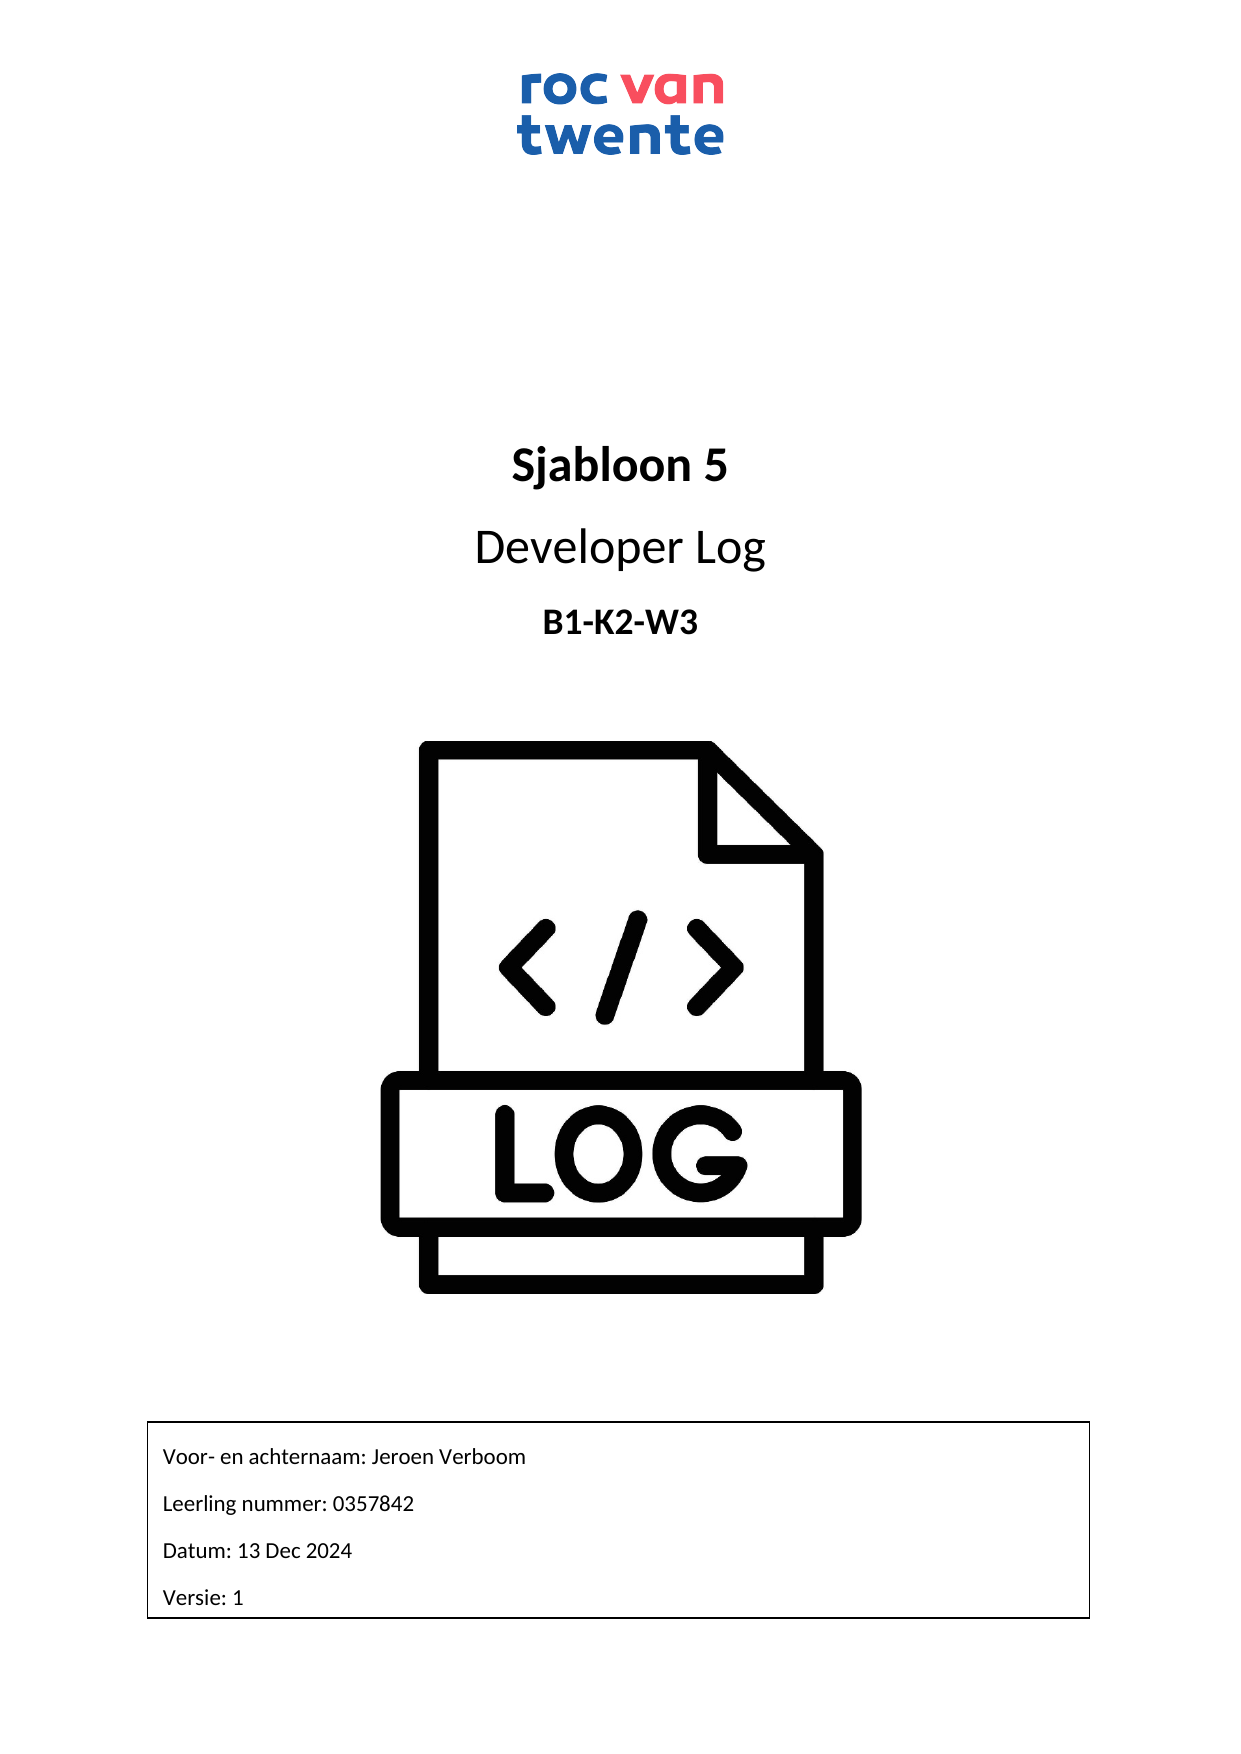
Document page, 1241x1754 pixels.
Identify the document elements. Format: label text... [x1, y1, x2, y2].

picture [517, 73, 724, 155]
text B1-K2-W3 [148, 598, 1093, 644]
picture [380, 741, 862, 1294]
text Sjabloon 5 [148, 433, 1093, 494]
text Developer Log [148, 515, 1093, 576]
